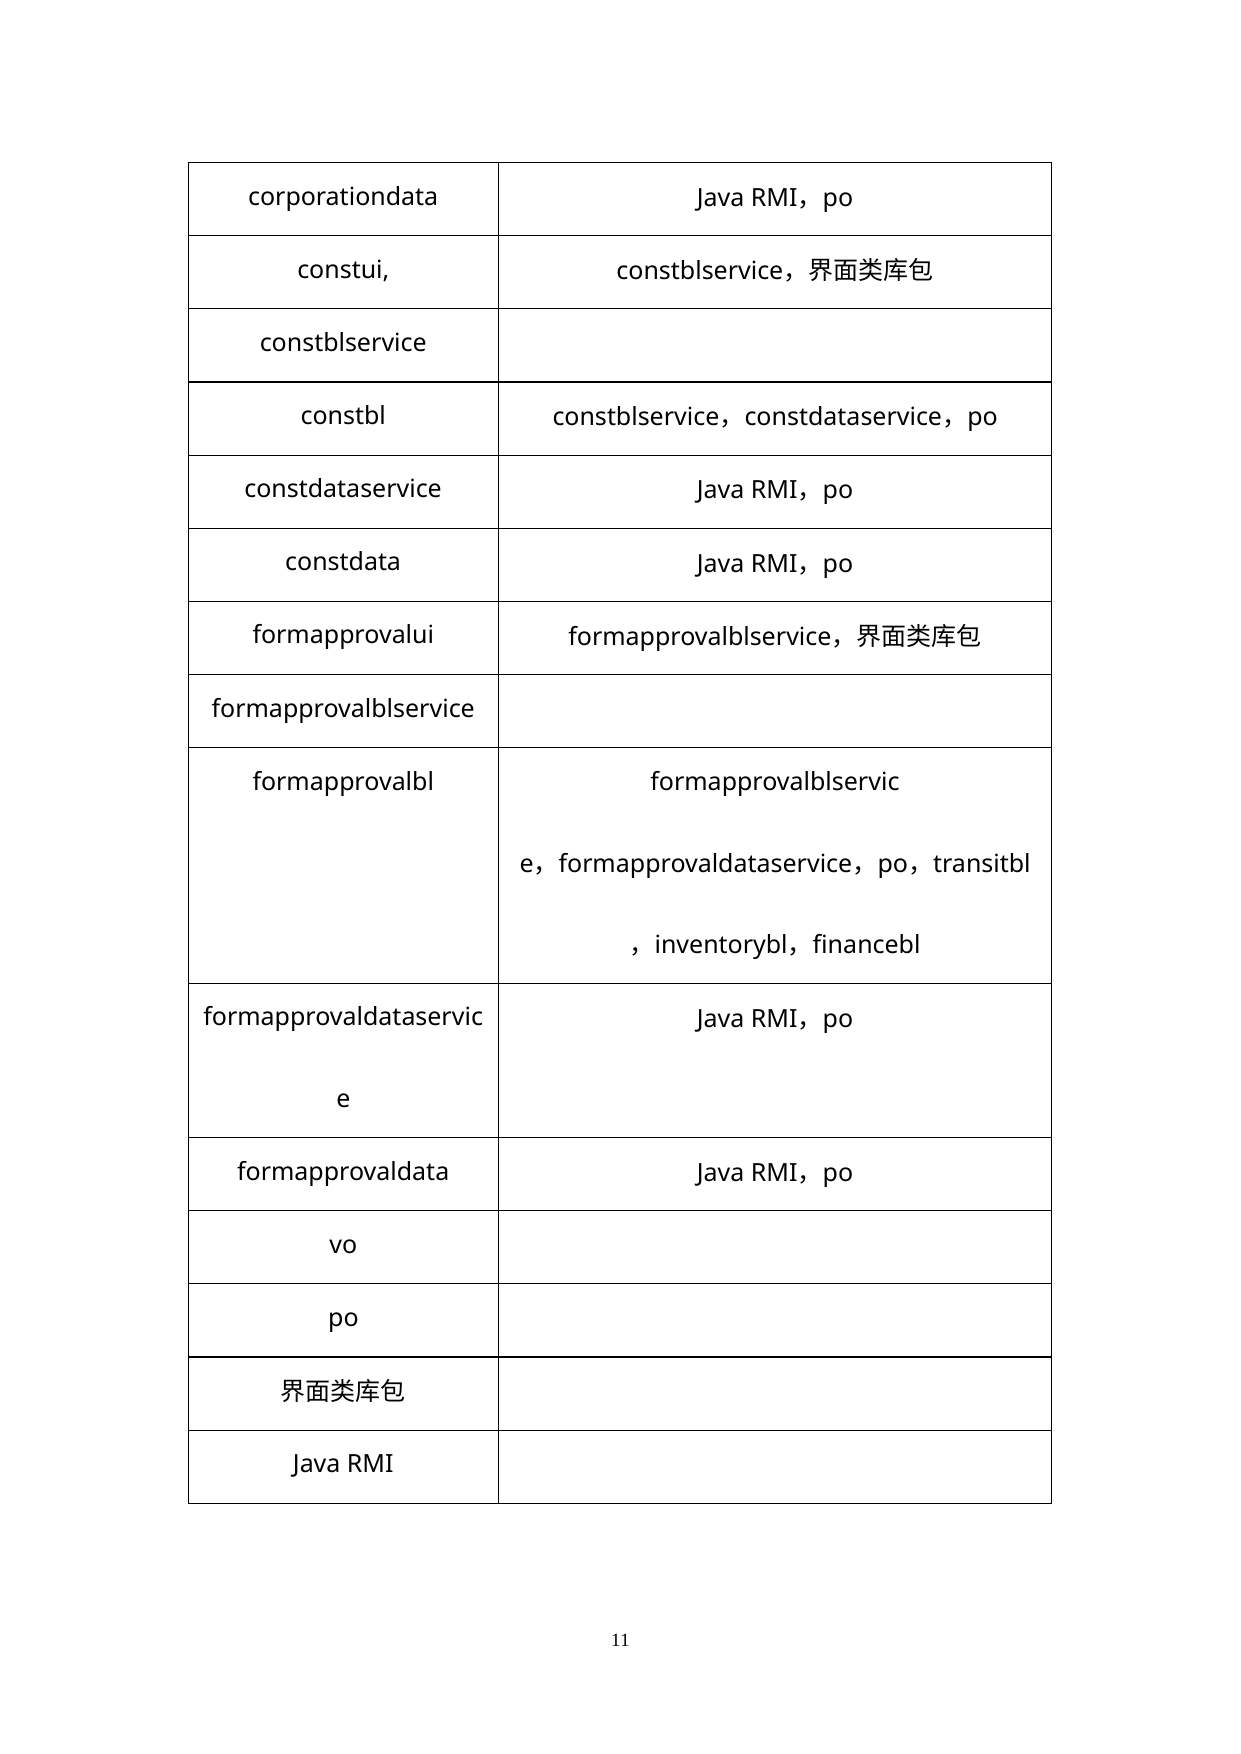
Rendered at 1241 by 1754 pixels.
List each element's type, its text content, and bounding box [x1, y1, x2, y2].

table_cell constblservice [189, 309, 498, 381]
table_cell constblservice，constdataservice，po [499, 383, 1051, 454]
table_cell formapprovaldata [189, 1138, 498, 1210]
table_cell formapprovalui [189, 602, 498, 674]
table_cell [499, 309, 1051, 381]
table_cell [499, 1211, 1051, 1283]
table_cell corporationdata [189, 163, 498, 235]
table_cell formapprovalblservice [189, 675, 498, 747]
table_cell Java RMI [189, 1431, 498, 1503]
table_cell constdataservice [189, 456, 498, 528]
table_cell formapprovalblservice，formapprovaldataservice，po，transitbl，inventorybl，financebl [499, 748, 1051, 983]
table_cell po [189, 1284, 498, 1356]
table_cell formapprovalbl [189, 748, 498, 983]
table_cell 界面类库包 [189, 1358, 498, 1429]
table_cell Java RMI，po [499, 456, 1051, 528]
table_cell constbl [189, 383, 498, 454]
table_cell formapprovaldataservice [189, 984, 498, 1137]
table_cell Java RMI，po [499, 1138, 1051, 1210]
table_cell [499, 675, 1051, 747]
table_cell formapprovalblservice，界面类库包 [499, 602, 1051, 674]
table_cell [499, 1284, 1051, 1356]
table_cell constdata [189, 529, 498, 601]
table_cell Java RMI，po [499, 163, 1051, 235]
table_cell Java RMI，po [499, 529, 1051, 601]
table_cell Java RMI，po [499, 984, 1051, 1137]
table_cell constblservice，界面类库包 [499, 236, 1051, 308]
table_cell vo [189, 1211, 498, 1283]
table_cell constui, [189, 236, 498, 308]
table_cell [499, 1358, 1051, 1429]
table_cell [499, 1431, 1051, 1503]
